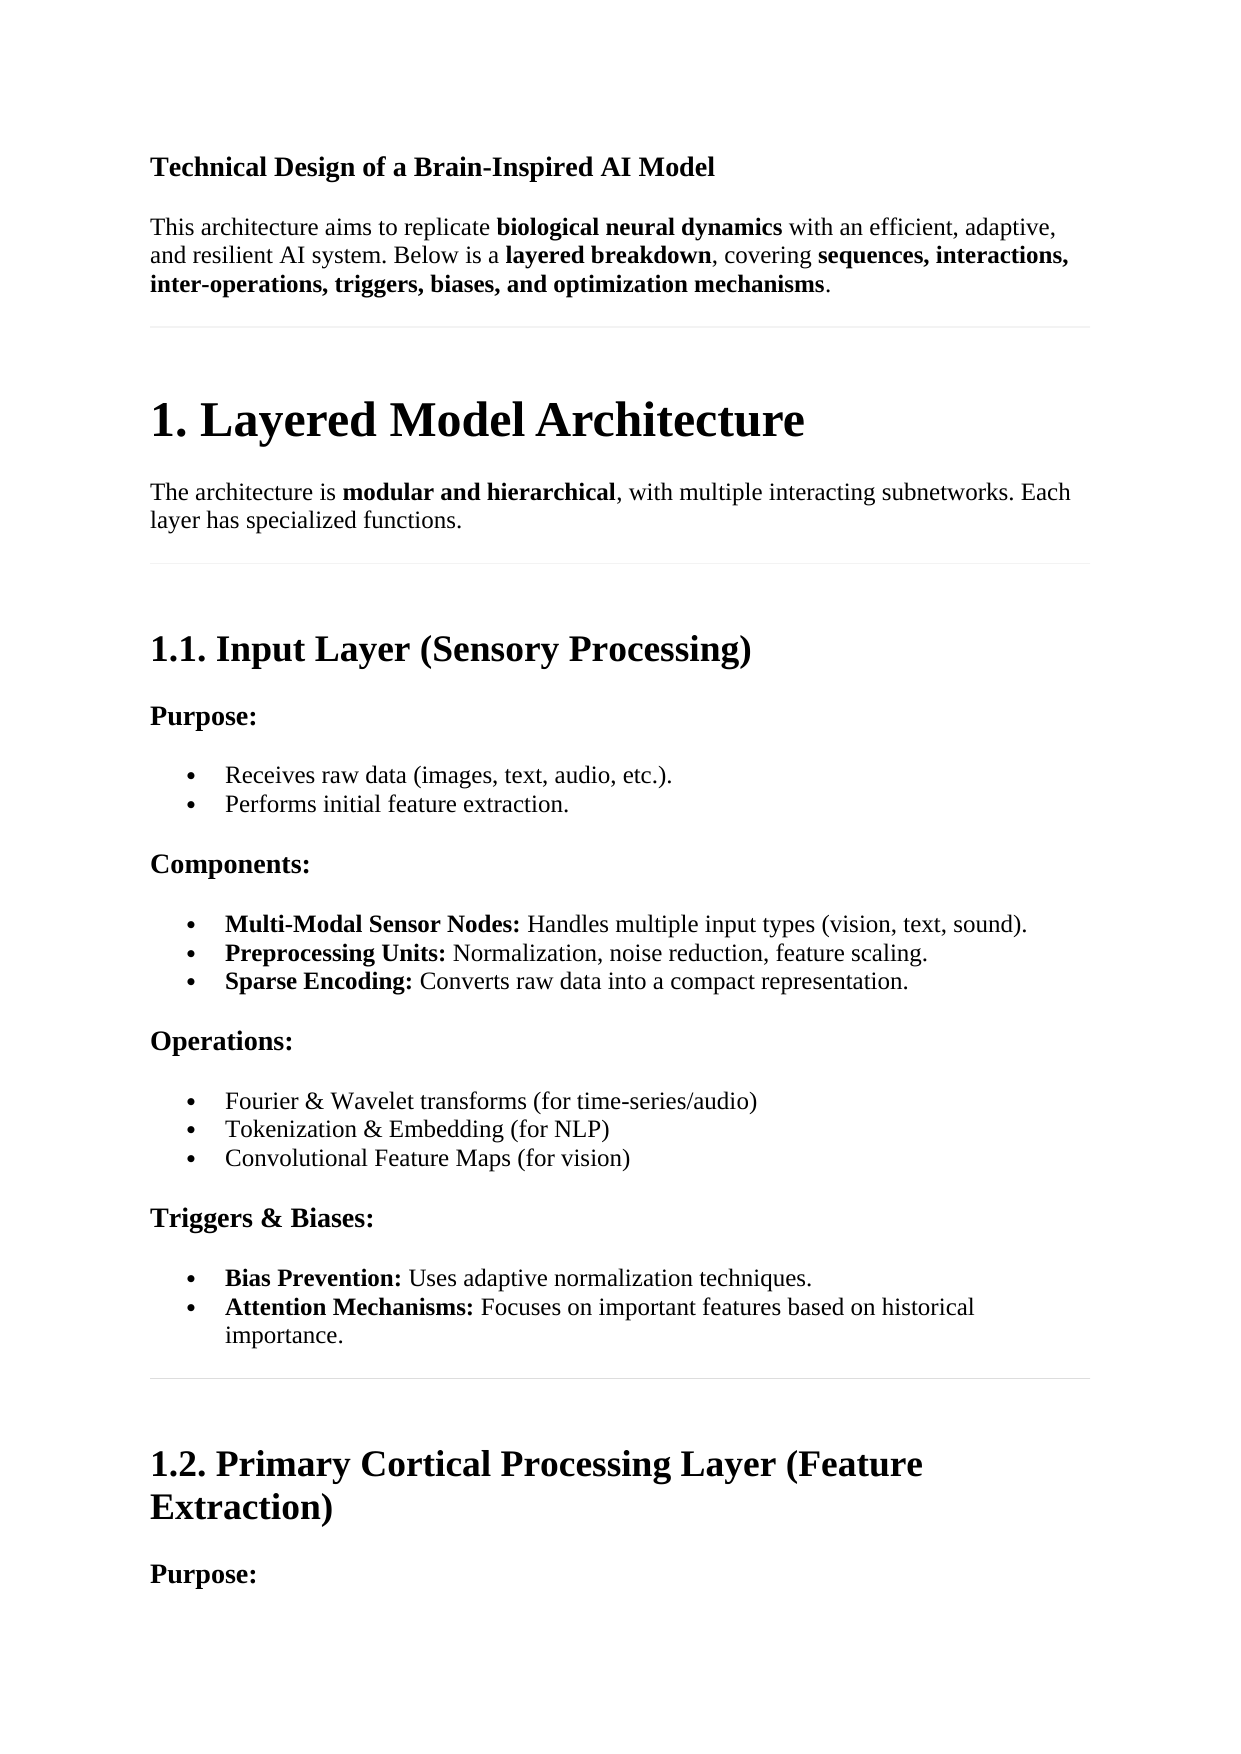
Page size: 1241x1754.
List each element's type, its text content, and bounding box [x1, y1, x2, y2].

list Receives raw data (images, text, audio, etc.). [187, 761, 1090, 789]
text This architecture aims to replicate biological neural dynamics with an efficient, adaptive, and resilient AI system. Below is a layered breakdown, covering sequences, interactions, inter-operations, triggers, biases, and optimization mechanisms. [150, 212, 1090, 298]
text 1.2. Primary Cortical Processing Layer (Feature Extraction) [150, 1441, 1090, 1528]
list Attention Mechanisms: Focuses on important features based on historical importance. [187, 1292, 1090, 1349]
text Components: [150, 847, 1090, 880]
list Sparse Encoding: Converts raw data into a compact representation. [187, 966, 1090, 995]
list Convolutional Feature Maps (for vision) [187, 1143, 1090, 1172]
text Operations: [150, 1024, 1090, 1057]
text 1.1. Input Layer (Sensory Processing) [150, 627, 1090, 670]
text Triggers & Biases: [150, 1201, 1090, 1234]
text Technical Design of a Brain-Inspired AI Model [150, 150, 1090, 182]
list Multi-Modal Sensor Nodes: Handles multiple input types (vision, text, sound). [187, 909, 1090, 938]
text The architecture is modular and hierarchical, with multiple interacting subnetworks. Each layer has specialized functions. [150, 477, 1090, 534]
text 1. Layered Model Architecture [150, 390, 1090, 448]
list Performs initial feature extraction. [187, 789, 1090, 818]
list Tokenization & Embedding (for NLP) [187, 1114, 1090, 1143]
text Purpose: [150, 699, 1090, 731]
list Bias Prevention: Uses adaptive normalization techniques. [187, 1263, 1090, 1292]
list Fourier & Wavelet transforms (for time-series/audio) [187, 1086, 1090, 1114]
list Preprocessing Units: Normalization, noise reduction, feature scaling. [187, 938, 1090, 966]
text Purpose: [150, 1557, 1090, 1589]
